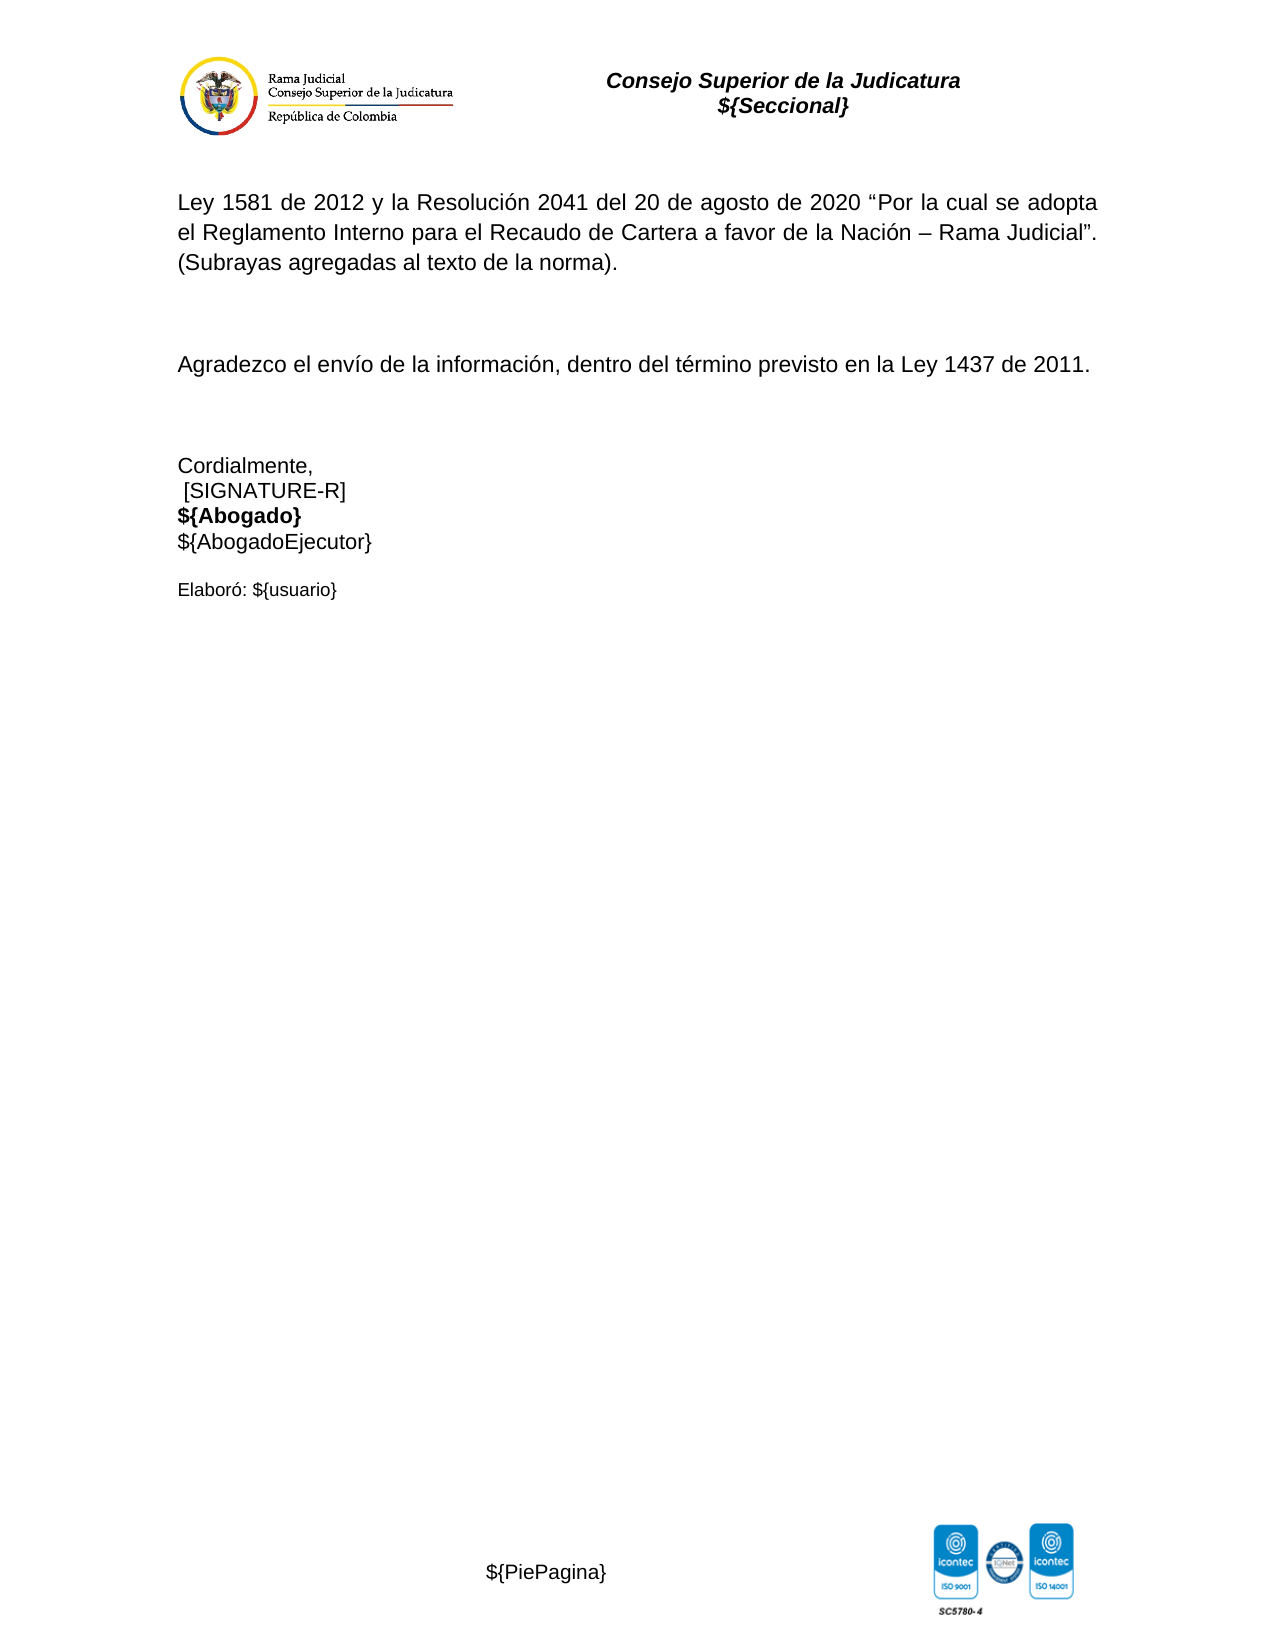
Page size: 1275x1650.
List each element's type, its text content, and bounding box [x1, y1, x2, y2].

text ${Abogado} ${AbogadoEjecutor} [177, 503, 1098, 554]
text Agradezco el envío de la información, dentro del término previsto en la Ley 1437 de 2011. [177, 351, 1098, 377]
text Elaboró: ${usuario} [177, 579, 1098, 601]
picture [174, 49, 459, 143]
picture [928, 1522, 1084, 1622]
text Cordialmente, [177, 453, 1098, 478]
text [SIGNATURE-R] [177, 478, 1098, 503]
